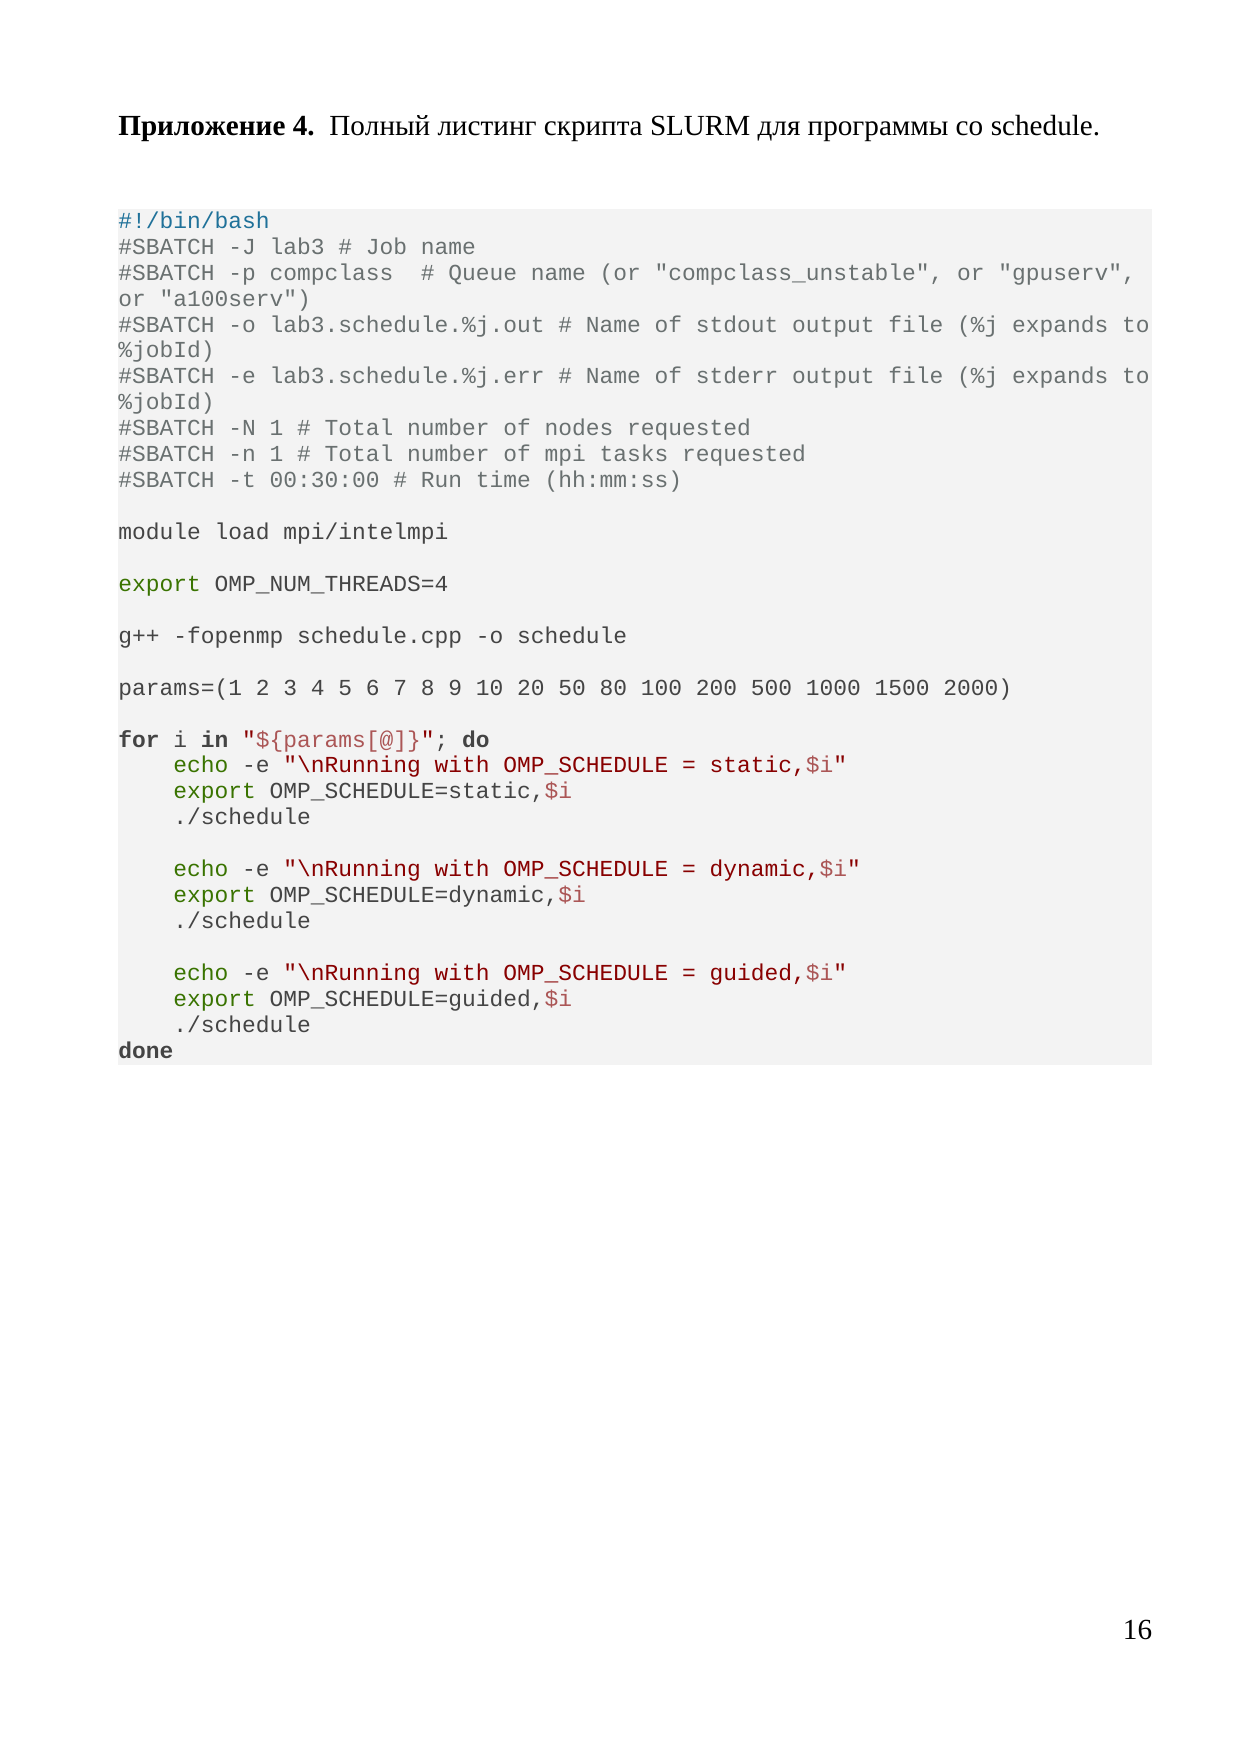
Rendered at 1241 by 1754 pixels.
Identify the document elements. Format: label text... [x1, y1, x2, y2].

list export OMP_NUM_THREADS=4 [118, 572, 1152, 598]
list ./schedule [118, 909, 1152, 935]
list #SBATCH -p compclass # Queue name (or "compclass_unstable", or "gpuserv", or "a100serv") [118, 261, 1152, 313]
list params=(1 2 3 4 5 6 7 8 9 10 20 50 80 100 200 500 1000 1500 2000) [118, 676, 1152, 702]
list for i in "${params[@]}"; do [118, 728, 1152, 754]
list #SBATCH -o lab3.schedule.%j.out # Name of stdout output file (%j expands to %jobId) [118, 313, 1152, 365]
list #SBATCH -e lab3.schedule.%j.err # Name of stderr output file (%j expands to %jobId) [118, 365, 1152, 417]
list ./schedule [118, 1013, 1152, 1039]
list module load mpi/intelmpi [118, 520, 1152, 546]
list echo -e "\nRunning with OMP_SCHEDULE = static,$i" [118, 754, 1152, 780]
list export OMP_SCHEDULE=guided,$i [118, 987, 1152, 1013]
list #!/bin/bash [118, 209, 1152, 235]
list #SBATCH -J lab3 # Job name [118, 235, 1152, 261]
list echo -e "\nRunning with OMP_SCHEDULE = dynamic,$i" [118, 858, 1152, 883]
list ./schedule [118, 806, 1152, 832]
list echo -e "\nRunning with OMP_SCHEDULE = guided,$i" [118, 961, 1152, 987]
list g++ -fopenmp schedule.cpp -o schedule [118, 624, 1152, 650]
list #SBATCH -n 1 # Total number of mpi tasks requested [118, 443, 1152, 468]
list #SBATCH -N 1 # Total number of nodes requested [118, 417, 1152, 443]
list export OMP_SCHEDULE=dynamic,$i [118, 883, 1152, 909]
list #SBATCH -t 00:30:00 # Run time (hh:mm:ss) [118, 468, 1152, 494]
list export OMP_SCHEDULE=static,$i [118, 780, 1152, 806]
list done [118, 1039, 1152, 1065]
list Приложение 4. Полный листинг скрипта SLURM для программы со schedule. [118, 108, 1152, 142]
